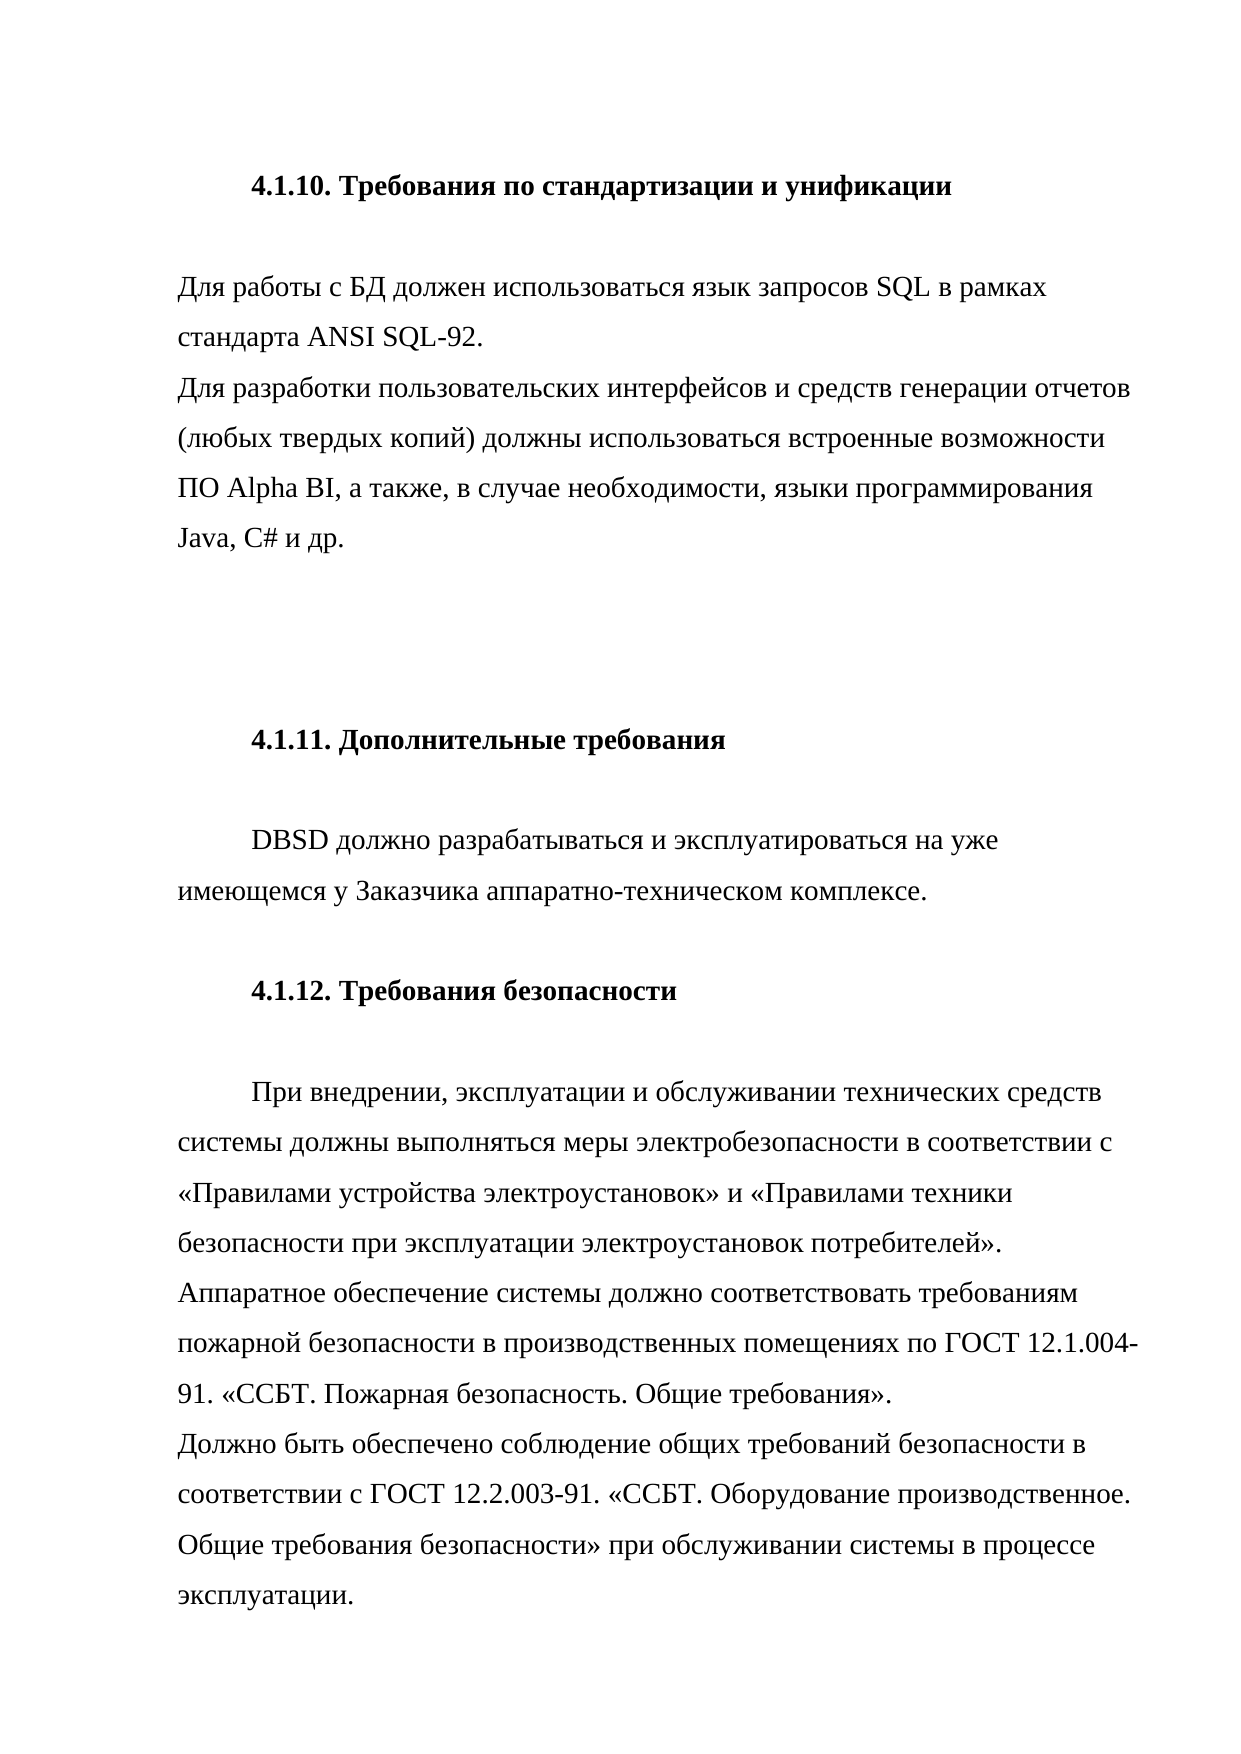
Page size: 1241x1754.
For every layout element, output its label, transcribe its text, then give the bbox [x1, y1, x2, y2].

text 4.1.11. Дополнительные требования [177, 722, 1152, 755]
text DBSD должно разрабатываться и эксплуатироваться на уже имеющемся у Заказчика аппаратно-техническом комплексе. [177, 822, 1152, 906]
text Для работы с БД должен использоваться язык запросов SQL в рамках стандарта ANSI SQL-92. Для разработки пользовательских интерфейсов и средств генерации отчетов (любых твердых копий) должны использоваться встроенные возможности ПО Alpha BI, а также, в случае необходимости, языки программирования Java, C# и др. [177, 219, 1152, 554]
text 4.1.12. Требования безопасности [177, 973, 1152, 1007]
text 4.1.10. Требования по стандартизации и унификации [177, 168, 1152, 202]
